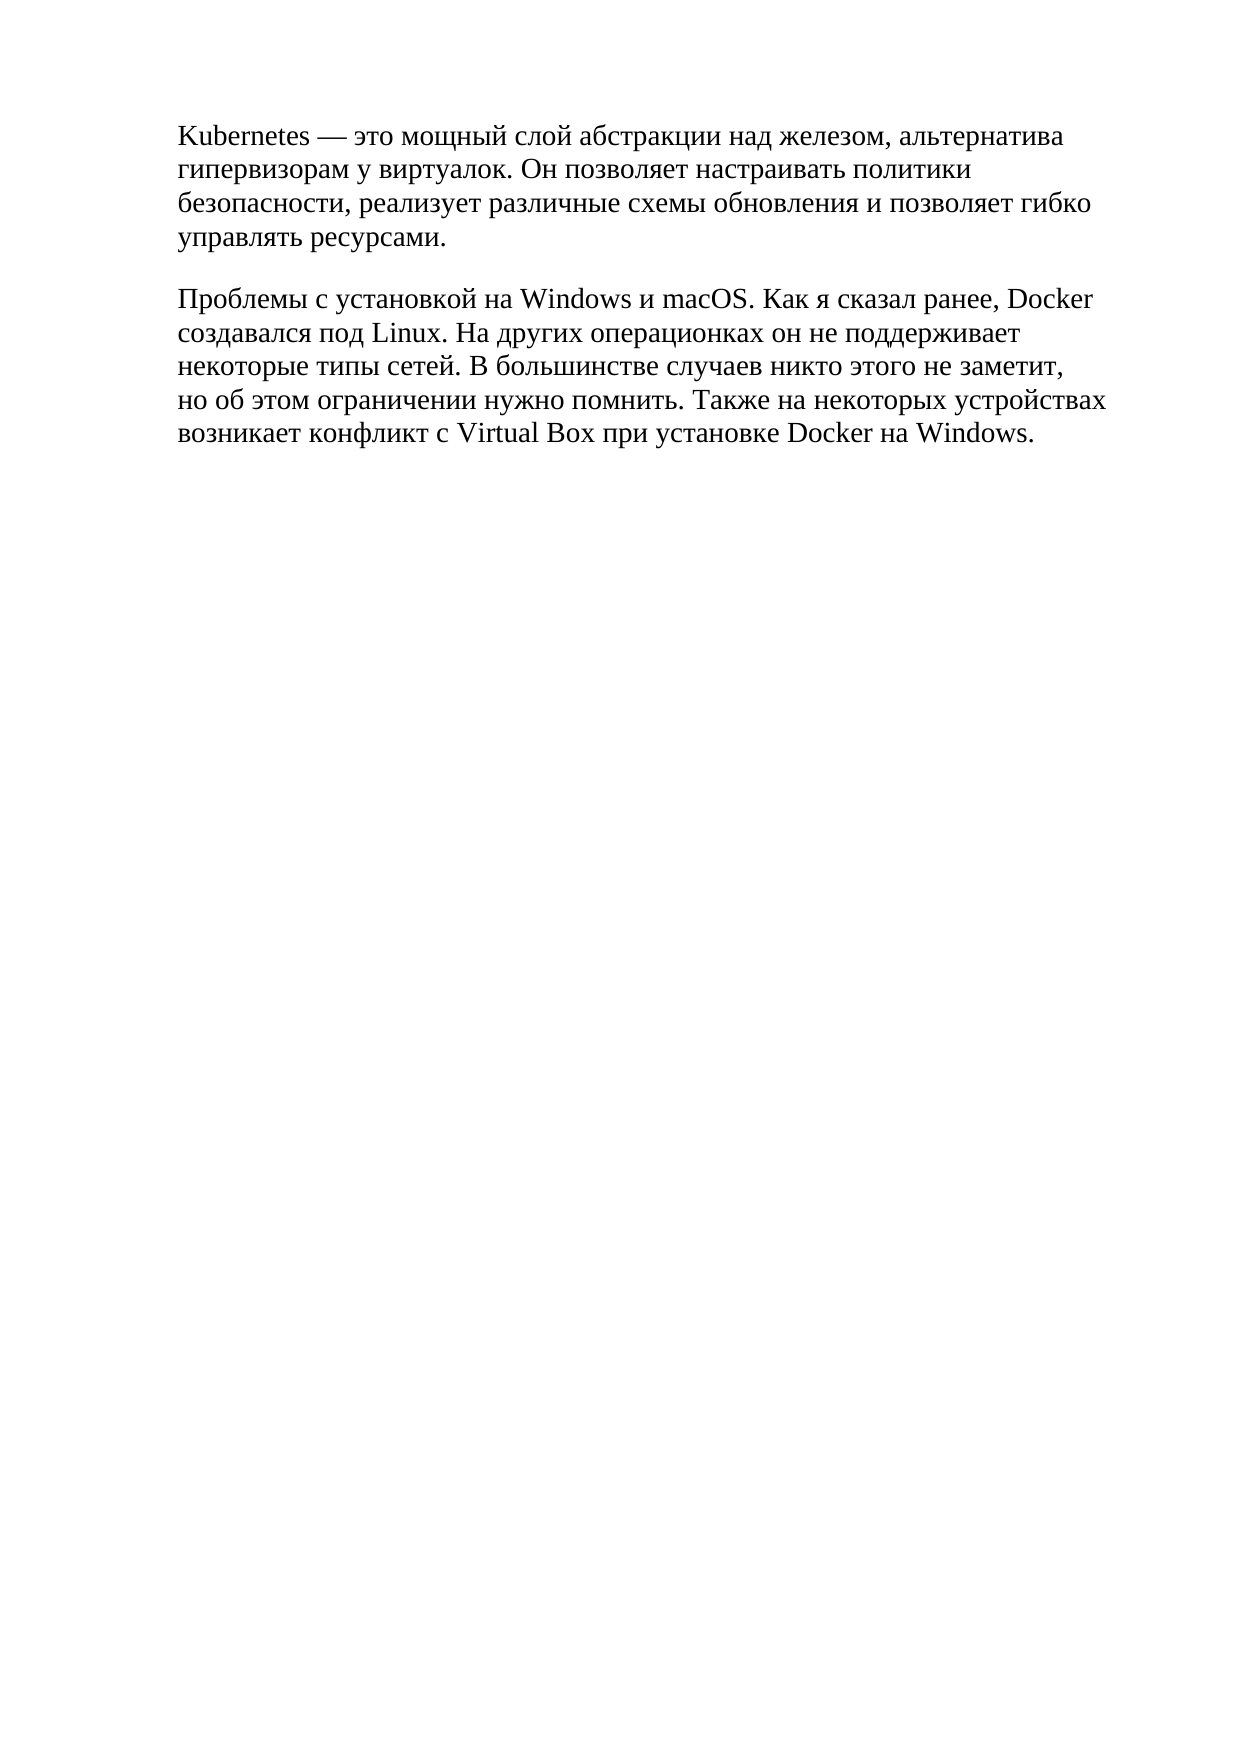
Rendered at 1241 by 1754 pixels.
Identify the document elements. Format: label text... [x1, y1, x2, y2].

text Kubernetes — это мощный слой абстракции над железом, альтернатива гипервизорам у виртуалок. Он позволяет настраивать политики безопасности, реализует различные схемы обновления и позволяет гибко управлять ресурсами. [177, 118, 1152, 252]
text Проблемы с установкой на Windows и macOS. Как я сказал ранее, Docker создавался под Linux. На других операционках он не поддерживает некоторые типы сетей. В большинстве случаев никто этого не заметит, но об этом ограничении нужно помнить. Также на некоторых устройствах возникает конфликт с Virtual Box при установке Docker на Windows. [177, 281, 1152, 449]
